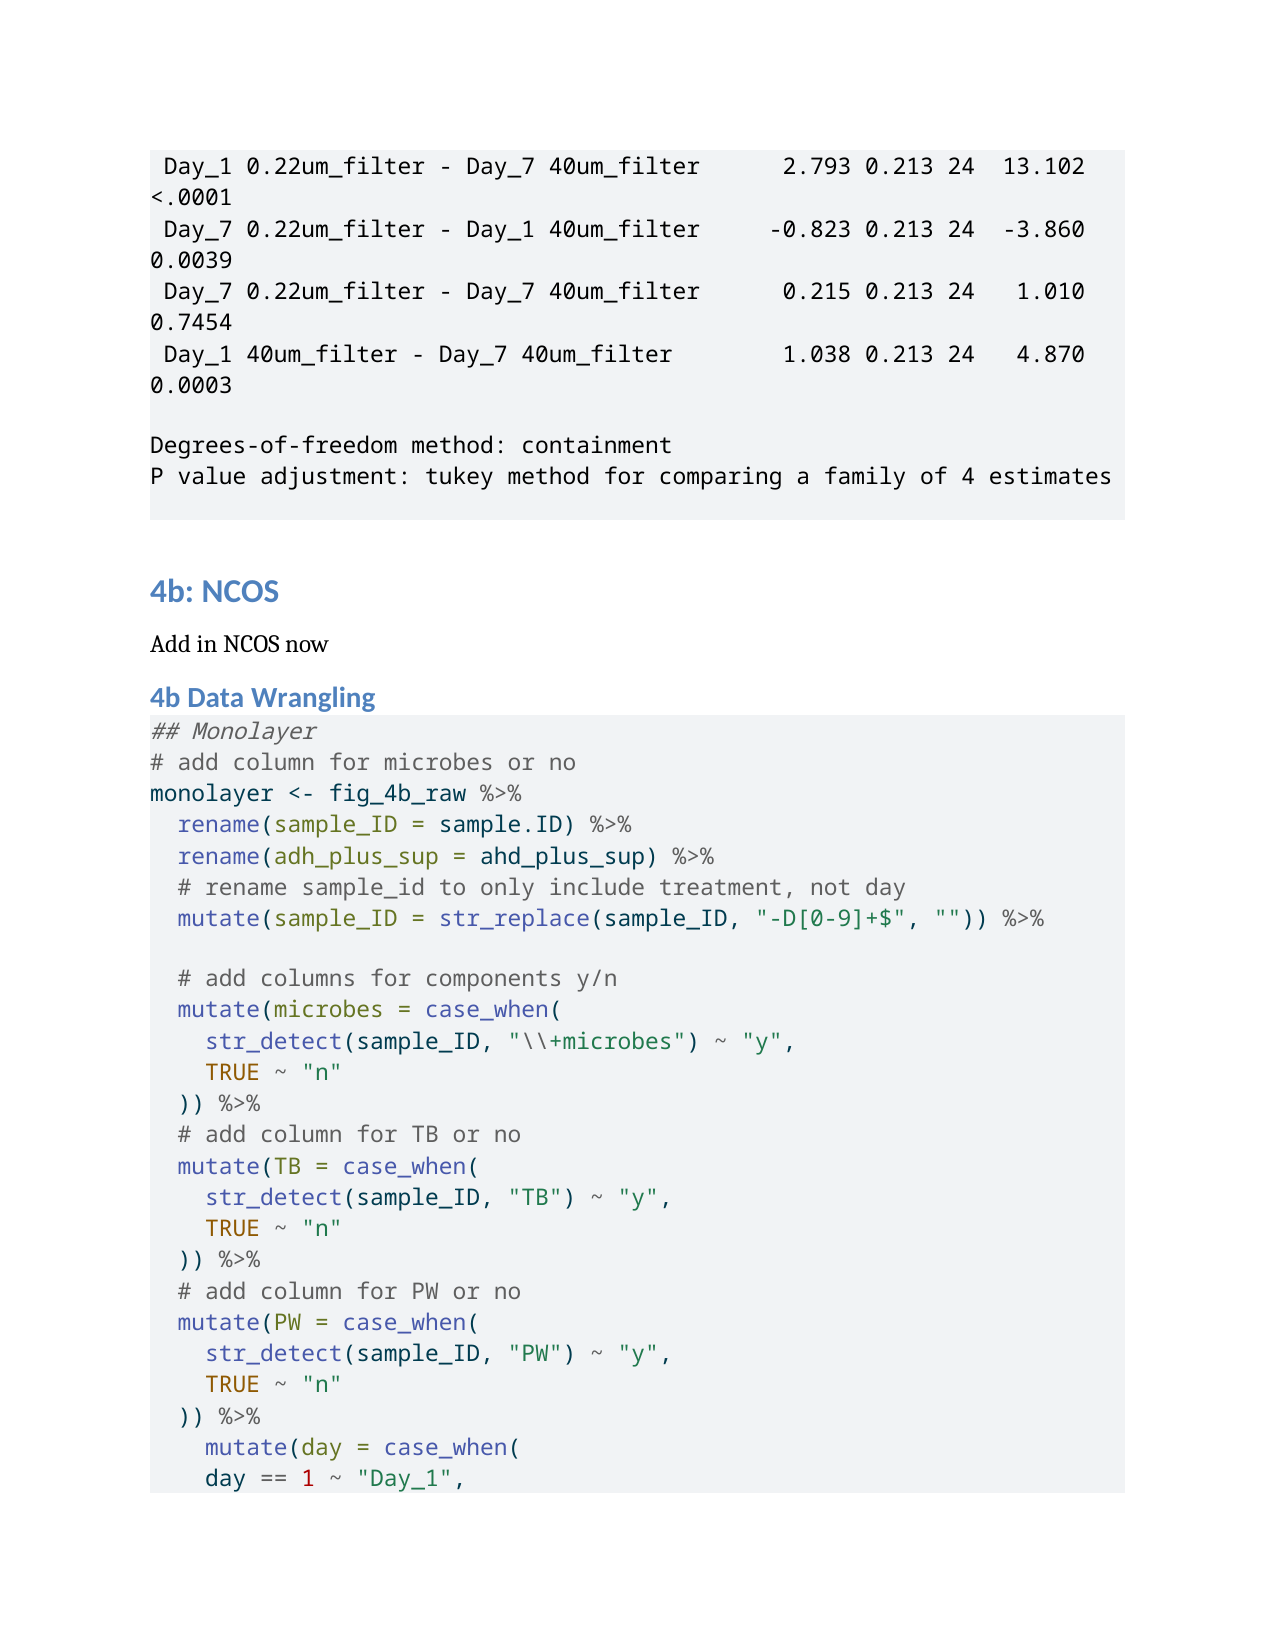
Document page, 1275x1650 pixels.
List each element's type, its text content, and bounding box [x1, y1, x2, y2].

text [150, 150, 1125, 520]
subtitle 4b: NCOS [150, 570, 1125, 611]
subtitle 4b Data Wrangling [150, 679, 1125, 715]
text Add in NCOS now [150, 629, 1125, 658]
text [150, 715, 1125, 1493]
